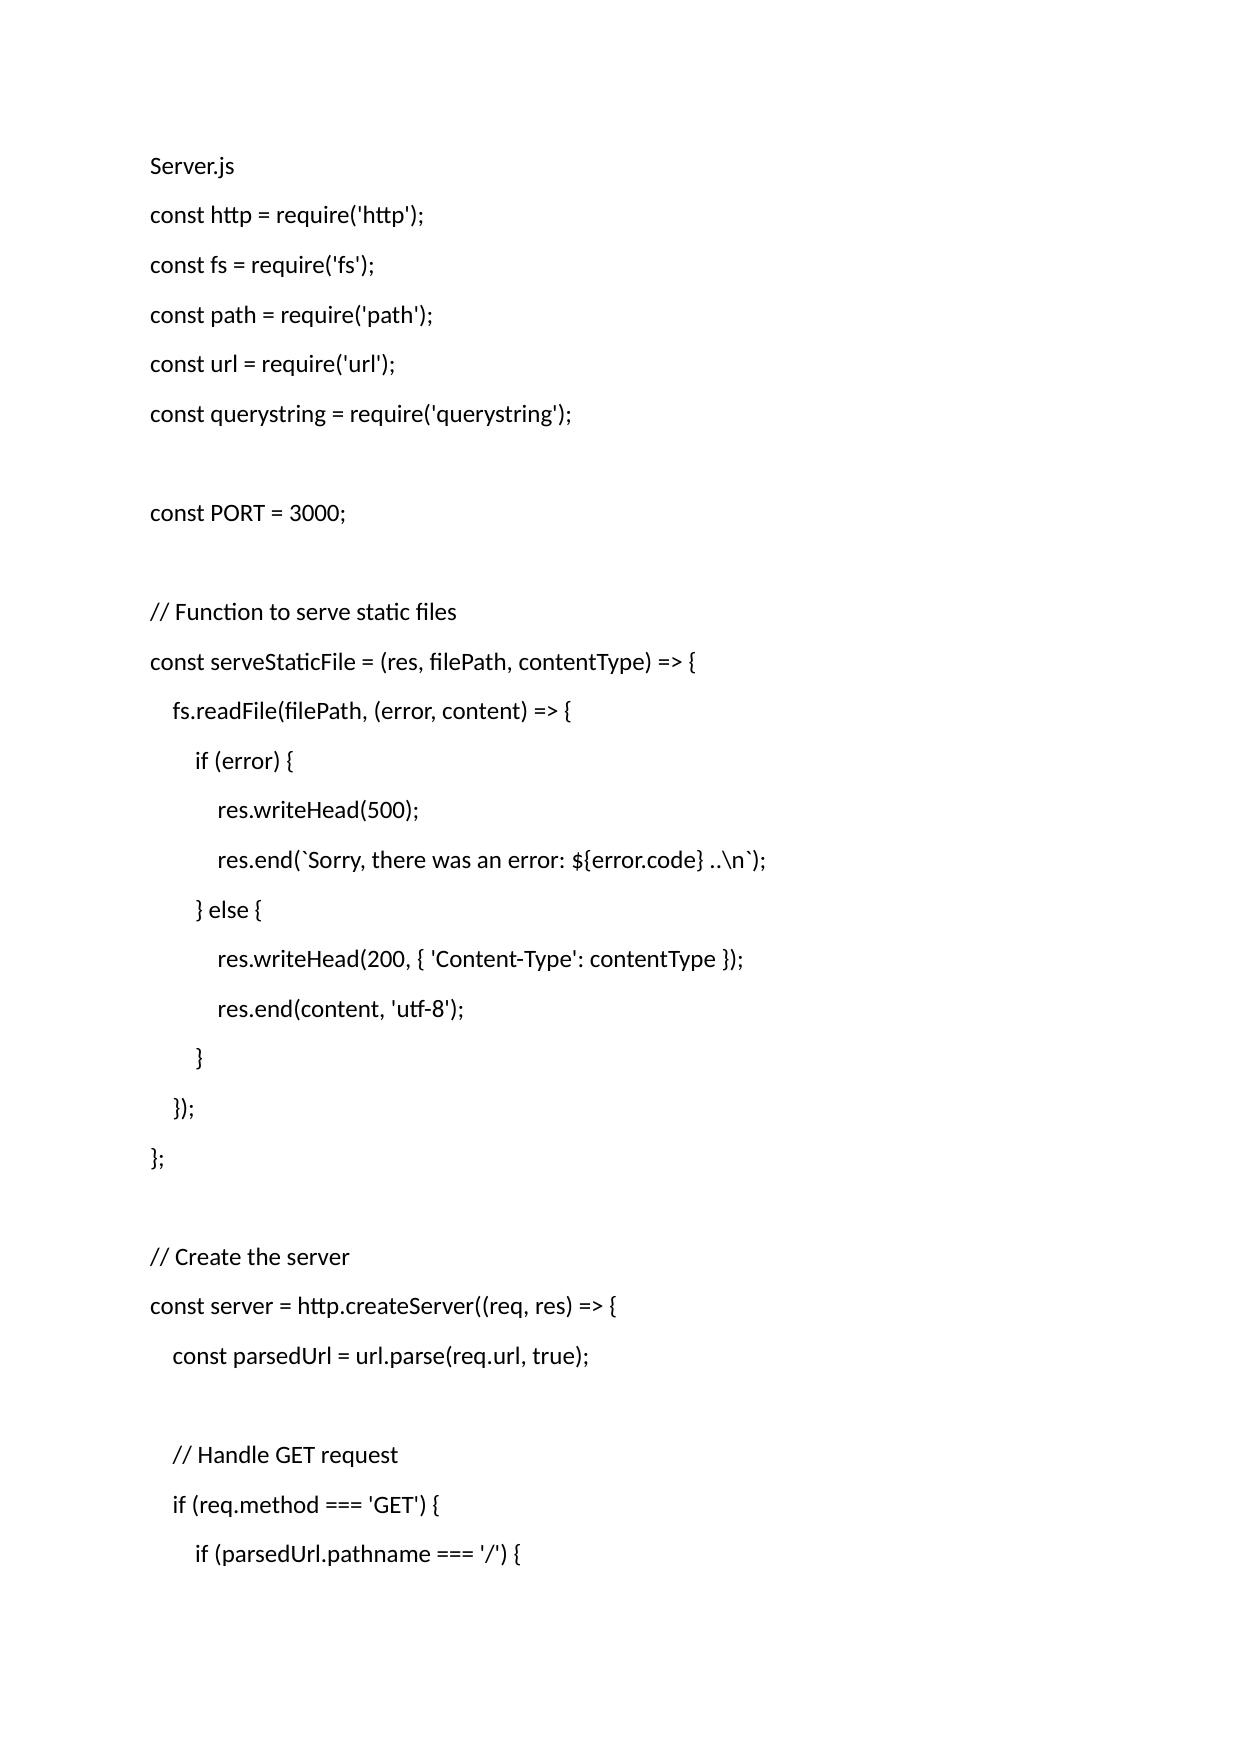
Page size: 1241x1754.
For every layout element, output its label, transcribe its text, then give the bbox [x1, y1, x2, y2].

text res.writeHead(200, { 'Content-Type': contentType }); [150, 943, 1090, 974]
text const path = require('path'); [150, 299, 1090, 329]
text const fs = require('fs'); [150, 249, 1090, 280]
text } [150, 1042, 1090, 1073]
text res.end(`Sorry, there was an error: ${error.code} ..\n`); [150, 844, 1090, 875]
text // Function to serve static files [150, 596, 1090, 627]
text }; [150, 1142, 1090, 1172]
text if (req.method === 'GET') { [150, 1489, 1090, 1519]
text // Handle GET request [150, 1439, 1090, 1470]
text res.writeHead(500); [150, 794, 1090, 825]
text const serveStaticFile = (res, filePath, contentType) => { [150, 646, 1090, 676]
text }); [150, 1092, 1090, 1123]
text } else { [150, 894, 1090, 924]
text const http = require('http'); [150, 199, 1090, 230]
text const parsedUrl = url.parse(req.url, true); [150, 1340, 1090, 1371]
text const querystring = require('querystring'); [150, 398, 1090, 428]
text const server = http.createServer((req, res) => { [150, 1290, 1090, 1321]
text fs.readFile(filePath, (error, content) => { [150, 695, 1090, 726]
text // Create the server [150, 1241, 1090, 1271]
text const PORT = 3000; [150, 497, 1090, 528]
text if (error) { [150, 745, 1090, 776]
text if (parsedUrl.pathname === '/') { [150, 1538, 1090, 1569]
text Server.js [150, 150, 1090, 181]
text res.end(content, 'utf-8'); [150, 993, 1090, 1023]
text const url = require('url'); [150, 348, 1090, 379]
